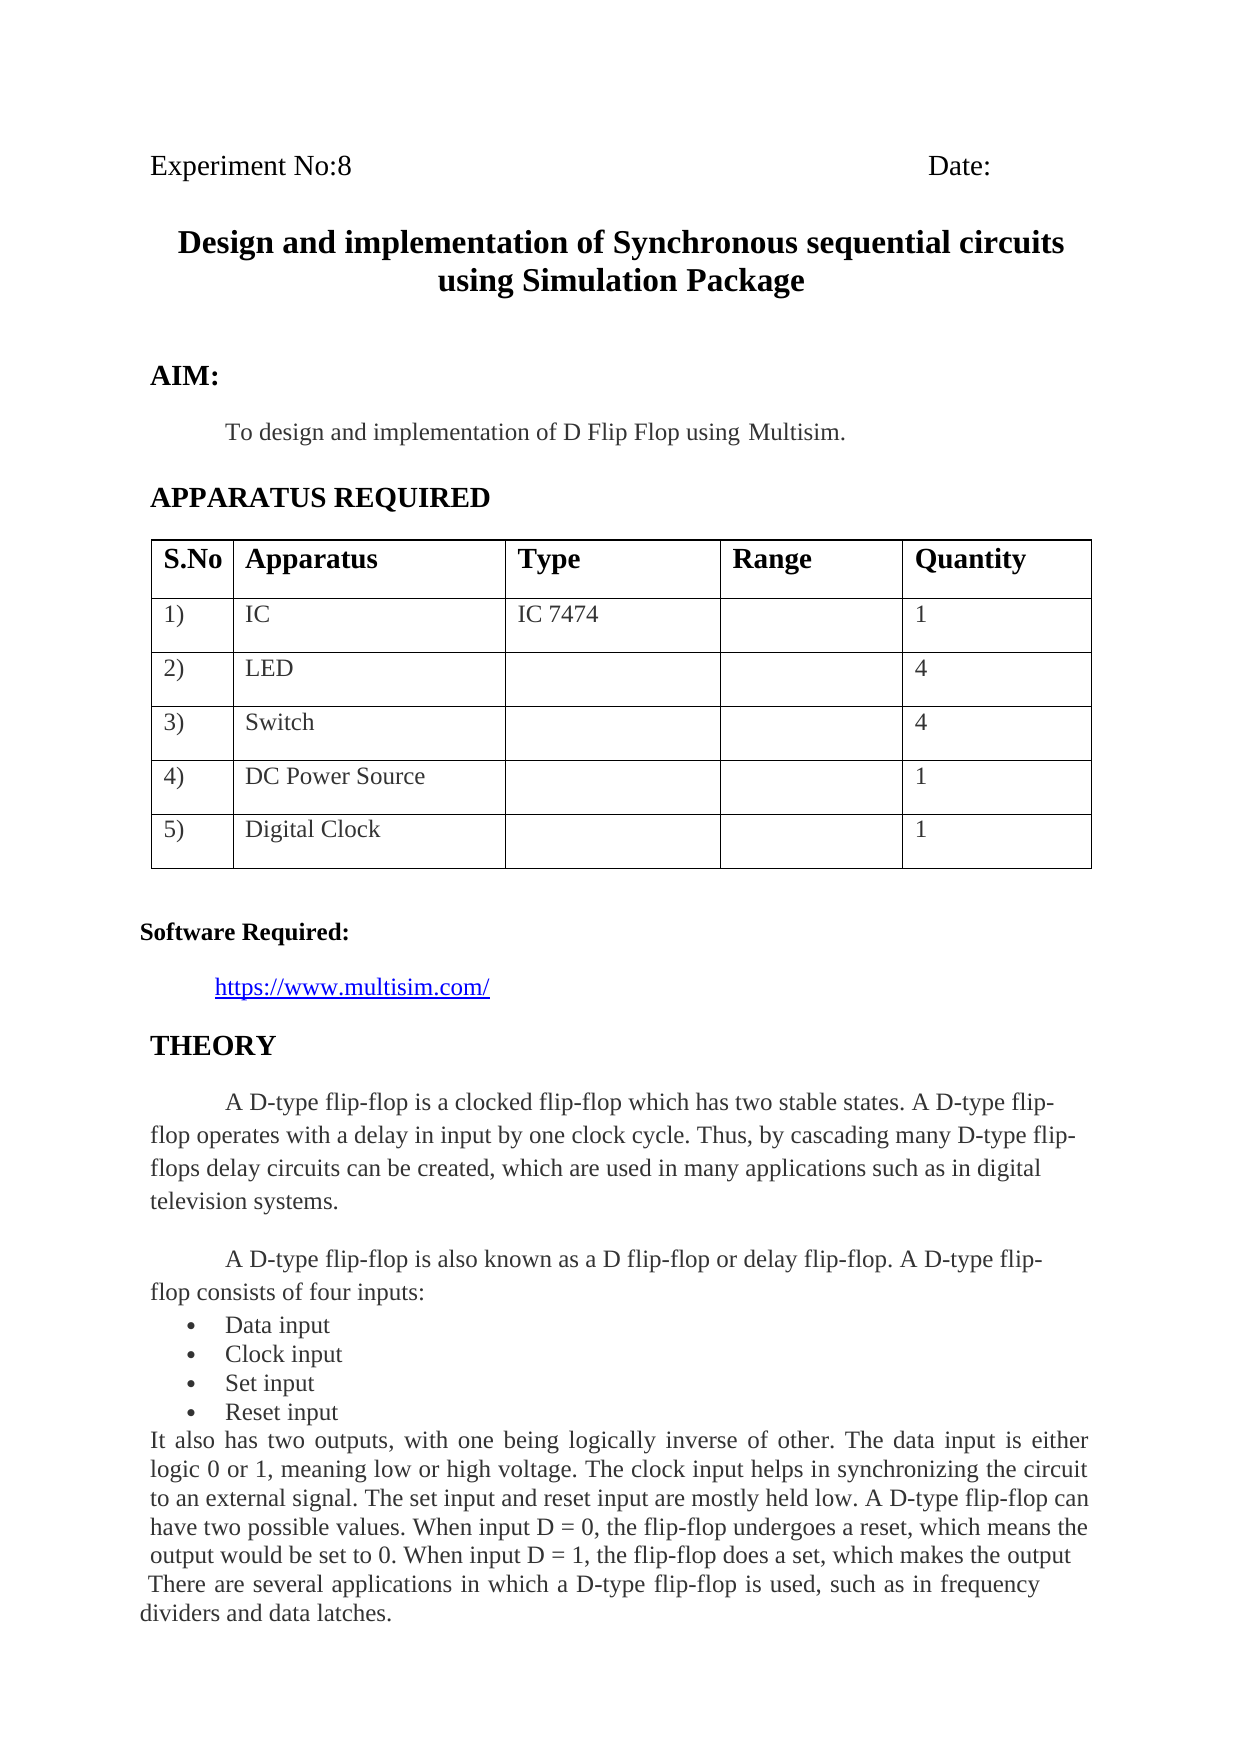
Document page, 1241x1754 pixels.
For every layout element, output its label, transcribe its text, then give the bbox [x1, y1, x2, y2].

text It also has two outputs, with one being logically inverse of other. The data input is either logic 0 or 1, meaning low or high voltage. The clock input helps in synchronizing the circuit to an external signal. The set input and reset input are mostly held low. A D-type flip-flop can have two possible values. When input D = 0, the flip-flop undergoes a reset, which means the output would be set to 0. When input D = 1, the flip-flop does a set, which makes the output [150, 1426, 1090, 1569]
text Design and implementation of Synchronous sequential circuits using Simulation Package [139, 222, 1103, 299]
table_cell [721, 653, 902, 706]
table_cell IC [234, 599, 505, 652]
text THEORY [150, 1028, 1103, 1062]
text A D-type flip-flop is also known as a D flip-flop or delay flip-flop. A D-type flip-flop consists of four inputs: [150, 1244, 1078, 1306]
subtitle APPARATUS REQUIRED [150, 480, 1103, 513]
table_header Apparatus [234, 541, 505, 598]
list To design and implementation of D Flip Flop using Multisim. [225, 417, 1103, 446]
text A D-type flip-flop is a clocked flip-flop which has two stable states. A D-type flip- flop operates with a delay in input by one clock cycle. Thus, by cascading many D-type flip- flops delay circuits can be created, which are used in many applications such as in digital television systems. [150, 1087, 1078, 1215]
table_cell 1 [903, 815, 1091, 867]
table_header Type [506, 541, 720, 598]
table_cell [506, 707, 720, 760]
text There are several applications in which a D-type flip-flop is used, such as in frequency dividers and data latches. [139, 1569, 1042, 1627]
list Data input [187, 1310, 1103, 1339]
table_cell [721, 707, 902, 760]
table_cell LED [234, 653, 505, 706]
table_cell 1 [903, 599, 1091, 652]
text Software Required: [139, 917, 1103, 946]
table_header Range [721, 541, 902, 598]
table_cell [721, 599, 902, 652]
table_cell 1) [152, 599, 233, 652]
table_cell 1 [903, 761, 1091, 813]
table_cell 5) [152, 815, 233, 867]
list Set input [187, 1368, 1103, 1397]
text https://www.multisim.com/ [139, 972, 1103, 1001]
table_cell Switch [234, 707, 505, 760]
table_cell [506, 815, 720, 867]
table_cell IC 7474 [506, 599, 720, 652]
table_cell [721, 761, 902, 813]
table_cell 4) [152, 761, 233, 813]
table_cell 4 [903, 653, 1091, 706]
table_cell [721, 815, 902, 867]
table_cell [506, 761, 720, 813]
text Experiment No:8 Date: [150, 148, 1103, 182]
table_header Quantity [903, 541, 1091, 598]
table_cell DC Power Source [234, 761, 505, 813]
table_cell Digital Clock [234, 815, 505, 867]
table_cell [506, 653, 720, 706]
list Reset input [187, 1397, 1103, 1426]
subtitle AIM: [150, 358, 1103, 392]
table_cell 3) [152, 707, 233, 760]
table_cell 4 [903, 707, 1091, 760]
table_cell 2) [152, 653, 233, 706]
table_header S.No [152, 541, 233, 598]
list Clock input [187, 1339, 1103, 1368]
